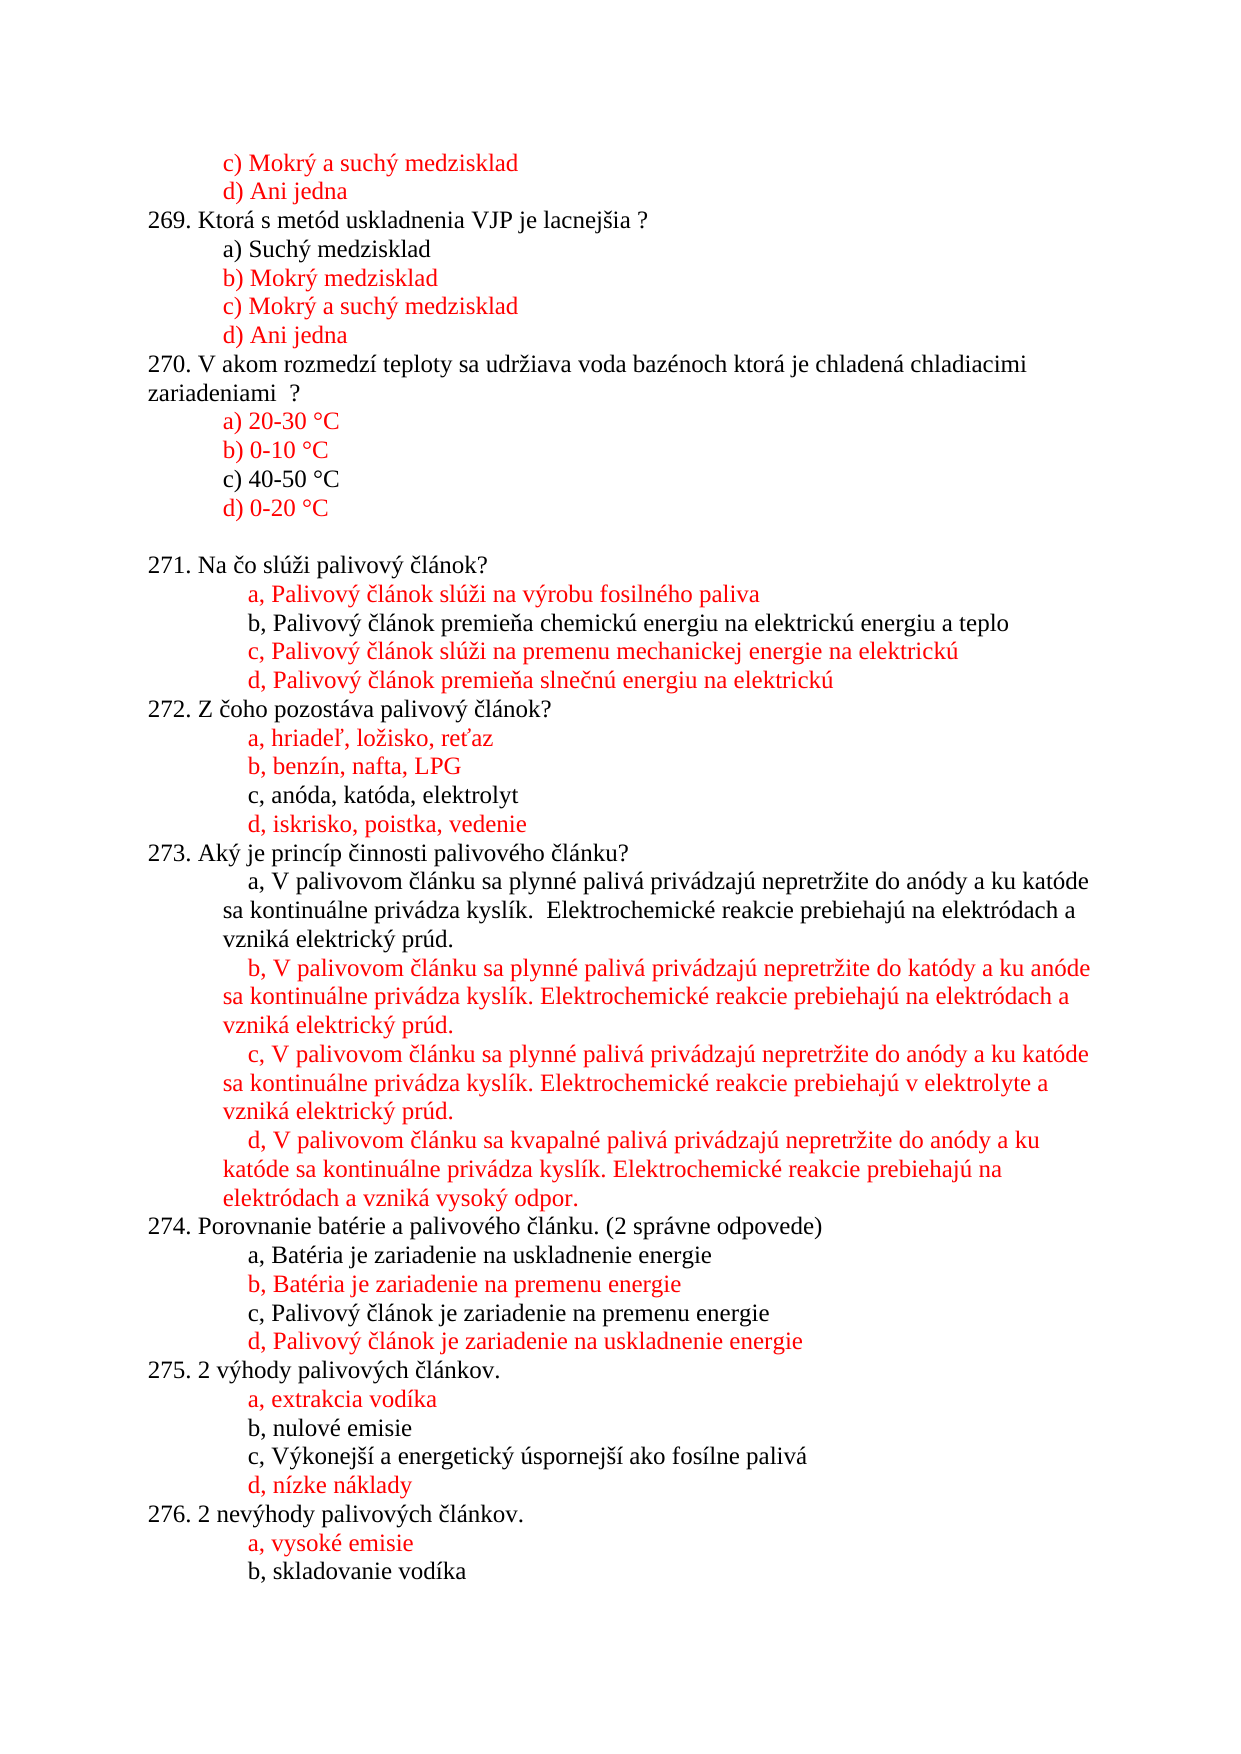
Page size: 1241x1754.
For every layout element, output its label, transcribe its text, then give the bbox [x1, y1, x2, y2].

text 273. Aký je princíp činnosti palivového článku? [148, 838, 1093, 866]
text b, Batéria je zariadenie na premenu energie [223, 1269, 1093, 1298]
text 272. Z čoho pozostáva palivový článok? [148, 694, 1093, 723]
text a, extrakcia vodíka [223, 1384, 1093, 1413]
text a, Batéria je zariadenie na uskladnenie energie [223, 1240, 1093, 1269]
text 271. Na čo slúži palivový článok? [148, 550, 1093, 579]
text c) Mokrý a suchý medzisklad [223, 291, 1093, 320]
text b) 0-10 °C [223, 435, 1093, 464]
text 269. Ktorá s metód uskladnenia VJP je lacnejšia ? [148, 205, 1093, 234]
text d, V palivovom článku sa kvapalné palivá privádzajú nepretržite do anódy a ku katóde sa kontinuálne privádza kyslík. Elektrochemické reakcie prebiehajú na elektródach a vzniká vysoký odpor. [223, 1125, 1093, 1211]
text 275. 2 výhody palivových článkov. [148, 1355, 1093, 1384]
text d) Ani jedna [223, 176, 1093, 205]
text a) 20-30 °C [223, 406, 1093, 435]
text a, hriadeľ, ložisko, reťaz [223, 723, 1093, 751]
text b, V palivovom článku sa plynné palivá privádzajú nepretržite do katódy a ku anóde sa kontinuálne privádza kyslík. Elektrochemické reakcie prebiehajú na elektródach a vzniká elektrický prúd. [223, 953, 1093, 1039]
text 274. Porovnanie batérie a palivového článku. (2 správne odpovede) [148, 1211, 1093, 1240]
text b, nulové emisie [223, 1413, 1093, 1441]
text b, benzín, nafta, LPG [223, 751, 1093, 780]
text 276. 2 nevýhody palivových článkov. [148, 1499, 1093, 1528]
text d, iskrisko, poistka, vedenie [223, 809, 1093, 838]
text b, skladovanie vodíka [223, 1556, 1093, 1585]
text c) Mokrý a suchý medzisklad [223, 148, 1093, 176]
text d, Palivový článok premieňa slnečnú energiu na elektrickú [223, 665, 1093, 694]
text a) Suchý medzisklad [223, 234, 1093, 263]
text a, Palivový článok slúži na výrobu fosilného paliva [223, 579, 1093, 608]
text a, V palivovom článku sa plynné palivá privádzajú nepretržite do anódy a ku katóde sa kontinuálne privádza kyslík. Elektrochemické reakcie prebiehajú na elektródach a vzniká elektrický prúd. [223, 866, 1093, 953]
text d, nízke náklady [223, 1470, 1093, 1499]
text c, V palivovom článku sa plynné palivá privádzajú nepretržite do anódy a ku katóde sa kontinuálne privádza kyslík. Elektrochemické reakcie prebiehajú v elektrolyte a vzniká elektrický prúd. [223, 1039, 1093, 1125]
text c, Výkonejší a energetický úspornejší ako fosílne palivá [223, 1441, 1093, 1470]
text b, Palivový článok premieňa chemickú energiu na elektrickú energiu a teplo [223, 608, 1093, 636]
text d) 0-20 °C [223, 493, 1093, 521]
text c, anóda, katóda, elektrolyt [223, 780, 1093, 809]
text c, Palivový článok slúži na premenu mechanickej energie na elektrickú [223, 636, 1093, 665]
text c, Palivový článok je zariadenie na premenu energie [223, 1298, 1093, 1326]
text c) 40-50 °C [223, 464, 1093, 493]
text 270. V akom rozmedzí teploty sa udržiava voda bazénoch ktorá je chladená chladiacimi zariadeniami ? [148, 349, 1093, 406]
text d) Ani jedna [223, 320, 1093, 349]
text a, vysoké emisie [223, 1528, 1093, 1556]
text d, Palivový článok je zariadenie na uskladnenie energie [223, 1326, 1093, 1355]
text b) Mokrý medzisklad [223, 263, 1093, 291]
